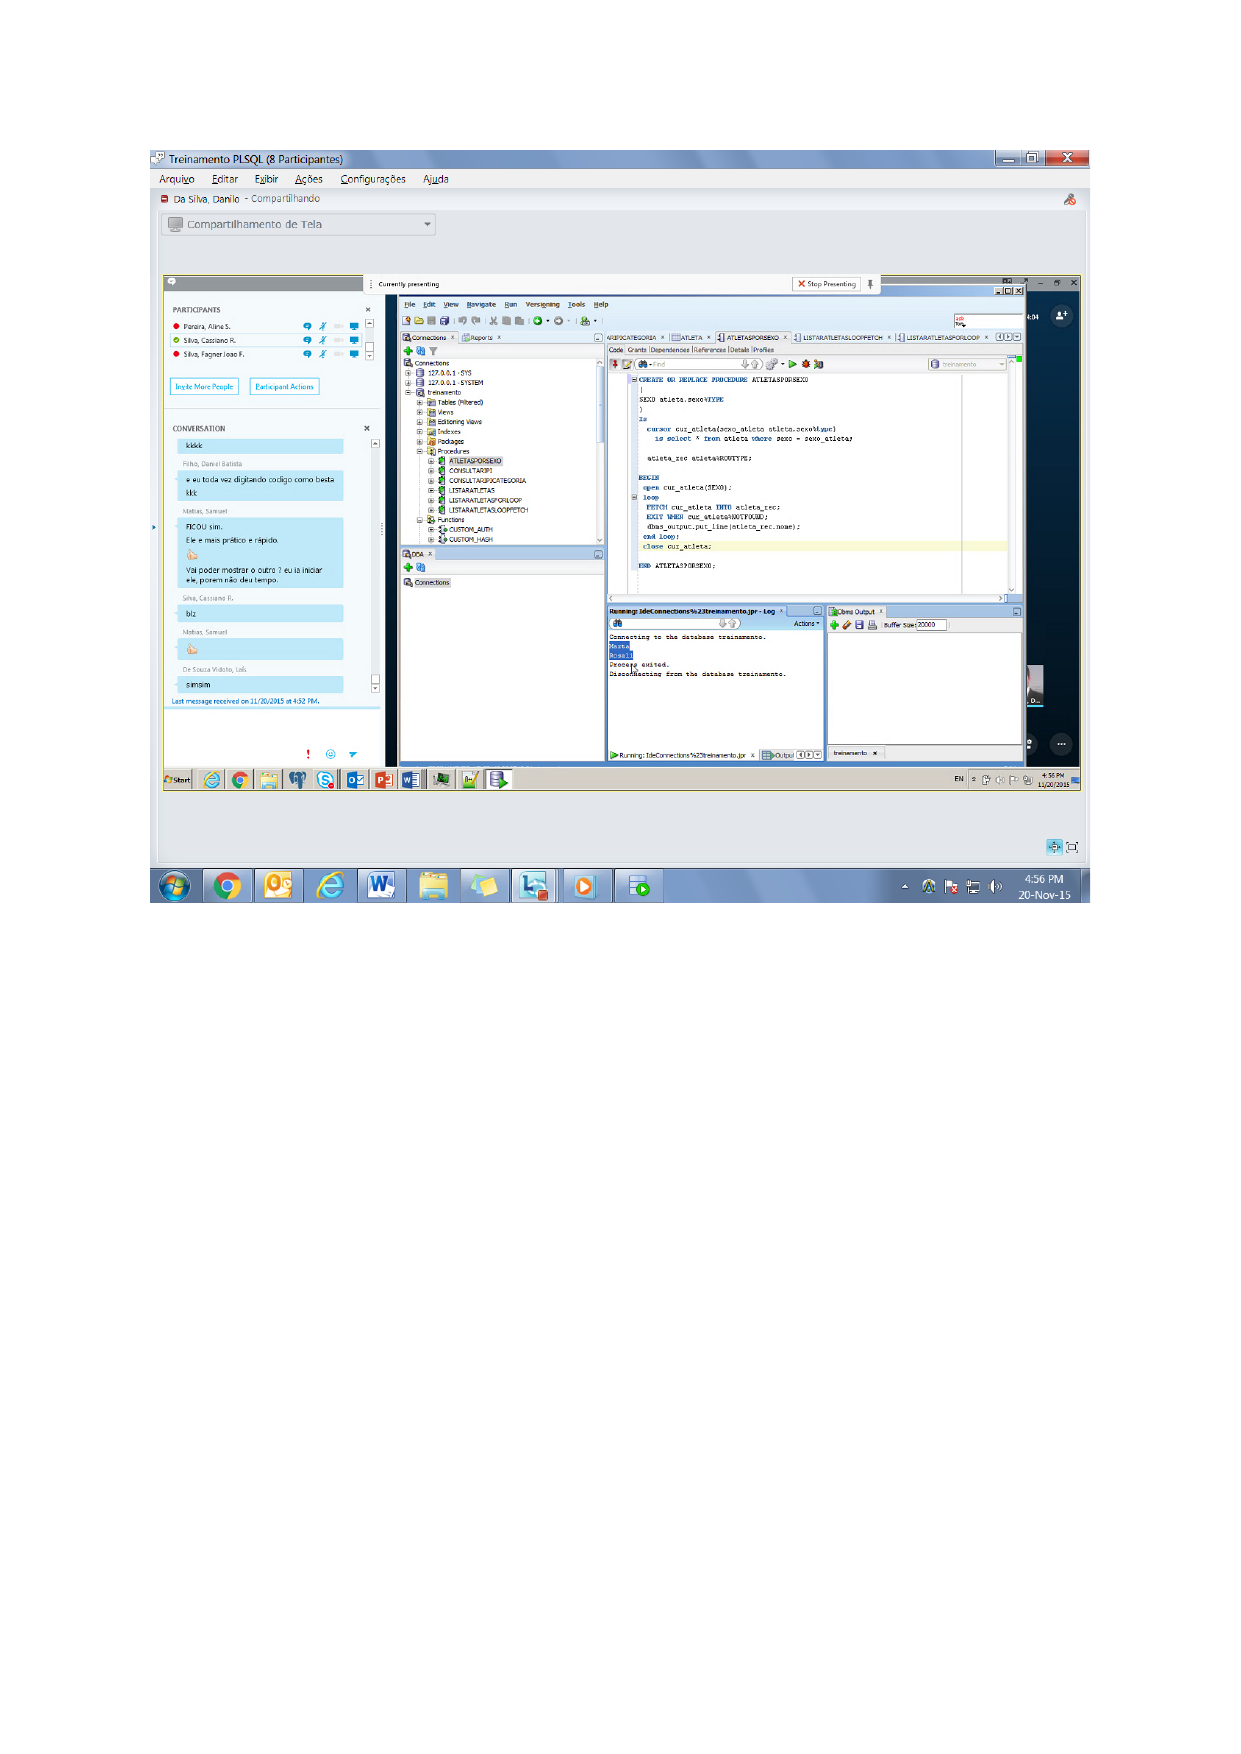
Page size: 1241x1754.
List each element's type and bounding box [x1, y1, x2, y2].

picture [150, 150, 1091, 903]
